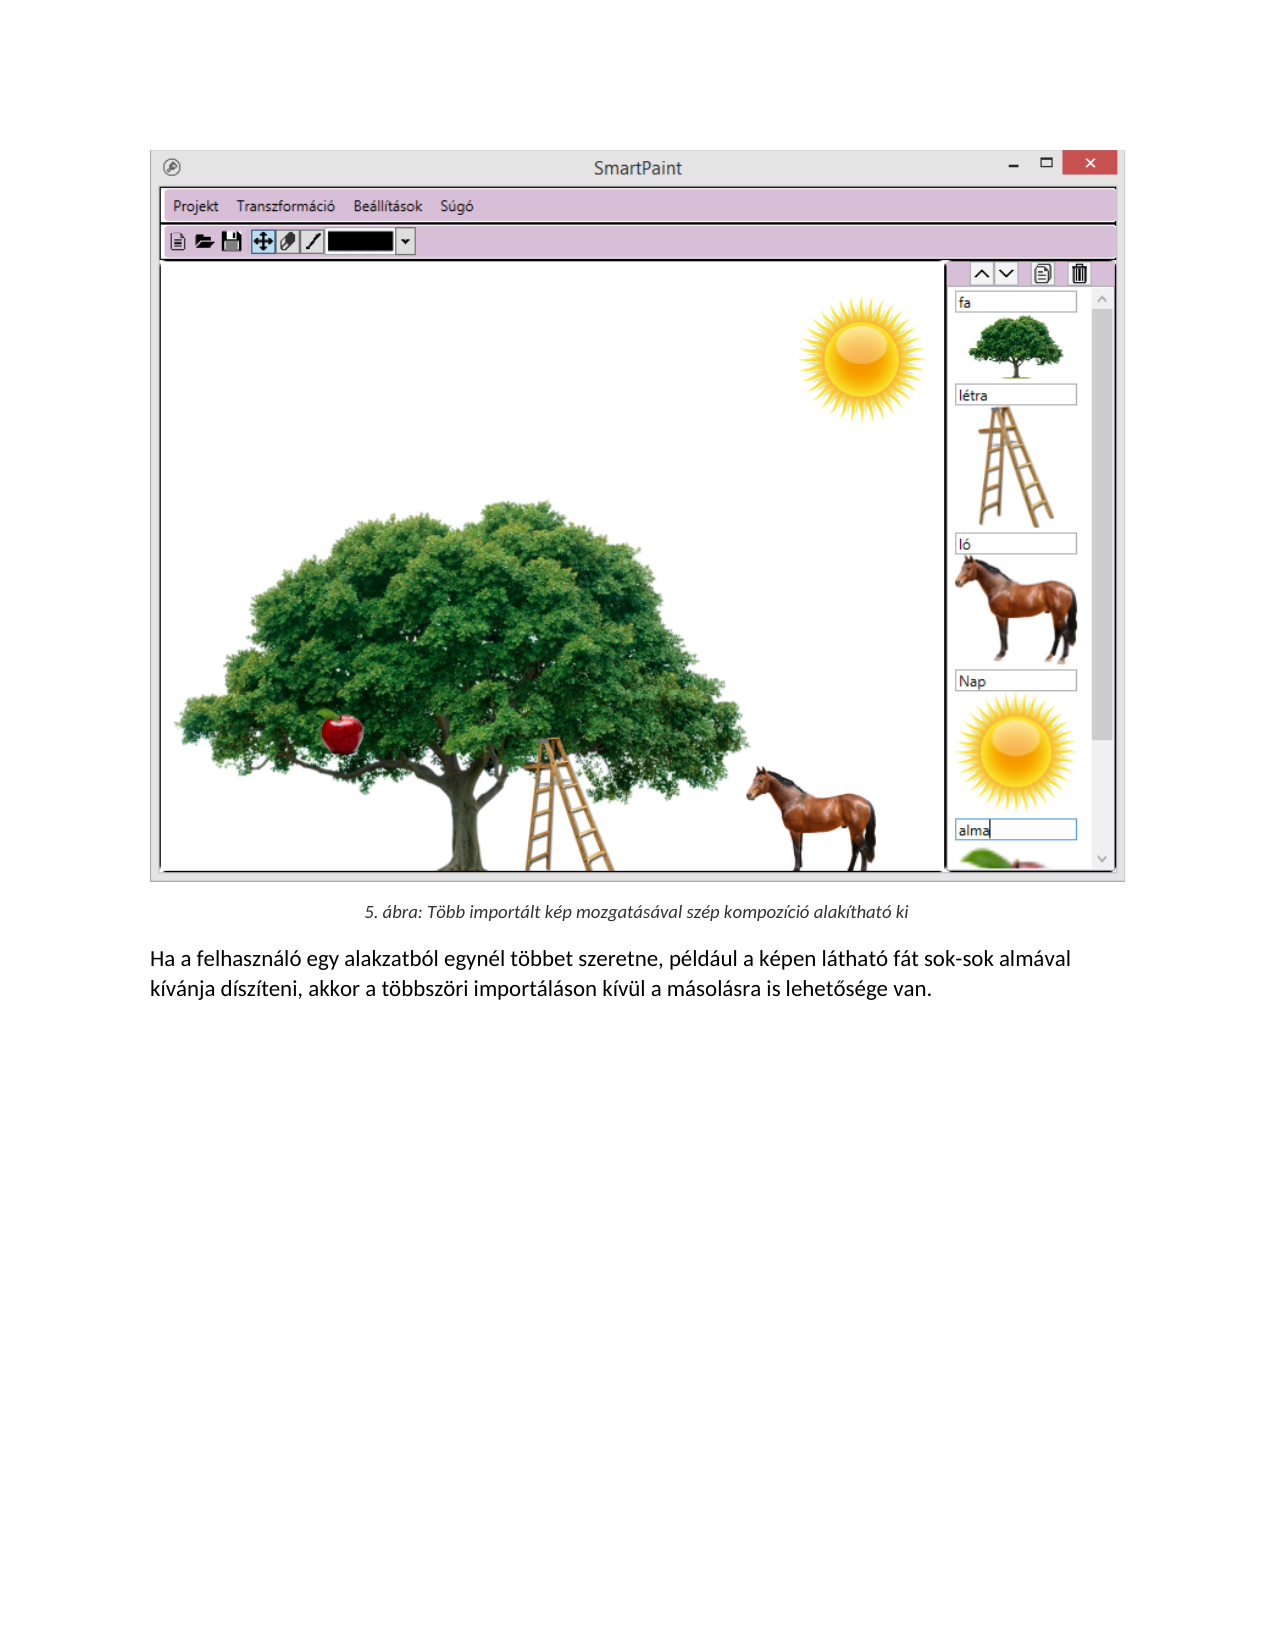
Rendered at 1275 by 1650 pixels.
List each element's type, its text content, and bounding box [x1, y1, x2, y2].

text 5. ábra: Több importált kép mozgatásával szép kompozíció alakítható ki [150, 900, 1125, 923]
picture [150, 150, 1125, 882]
text Ha a felhasználó egy alakzatból egynél többet szeretne, például a képen látható fát sok-sok almával kívánja díszíteni, akkor a többszöri importáláson kívül a másolásra is lehetősége van. [150, 944, 1125, 1002]
